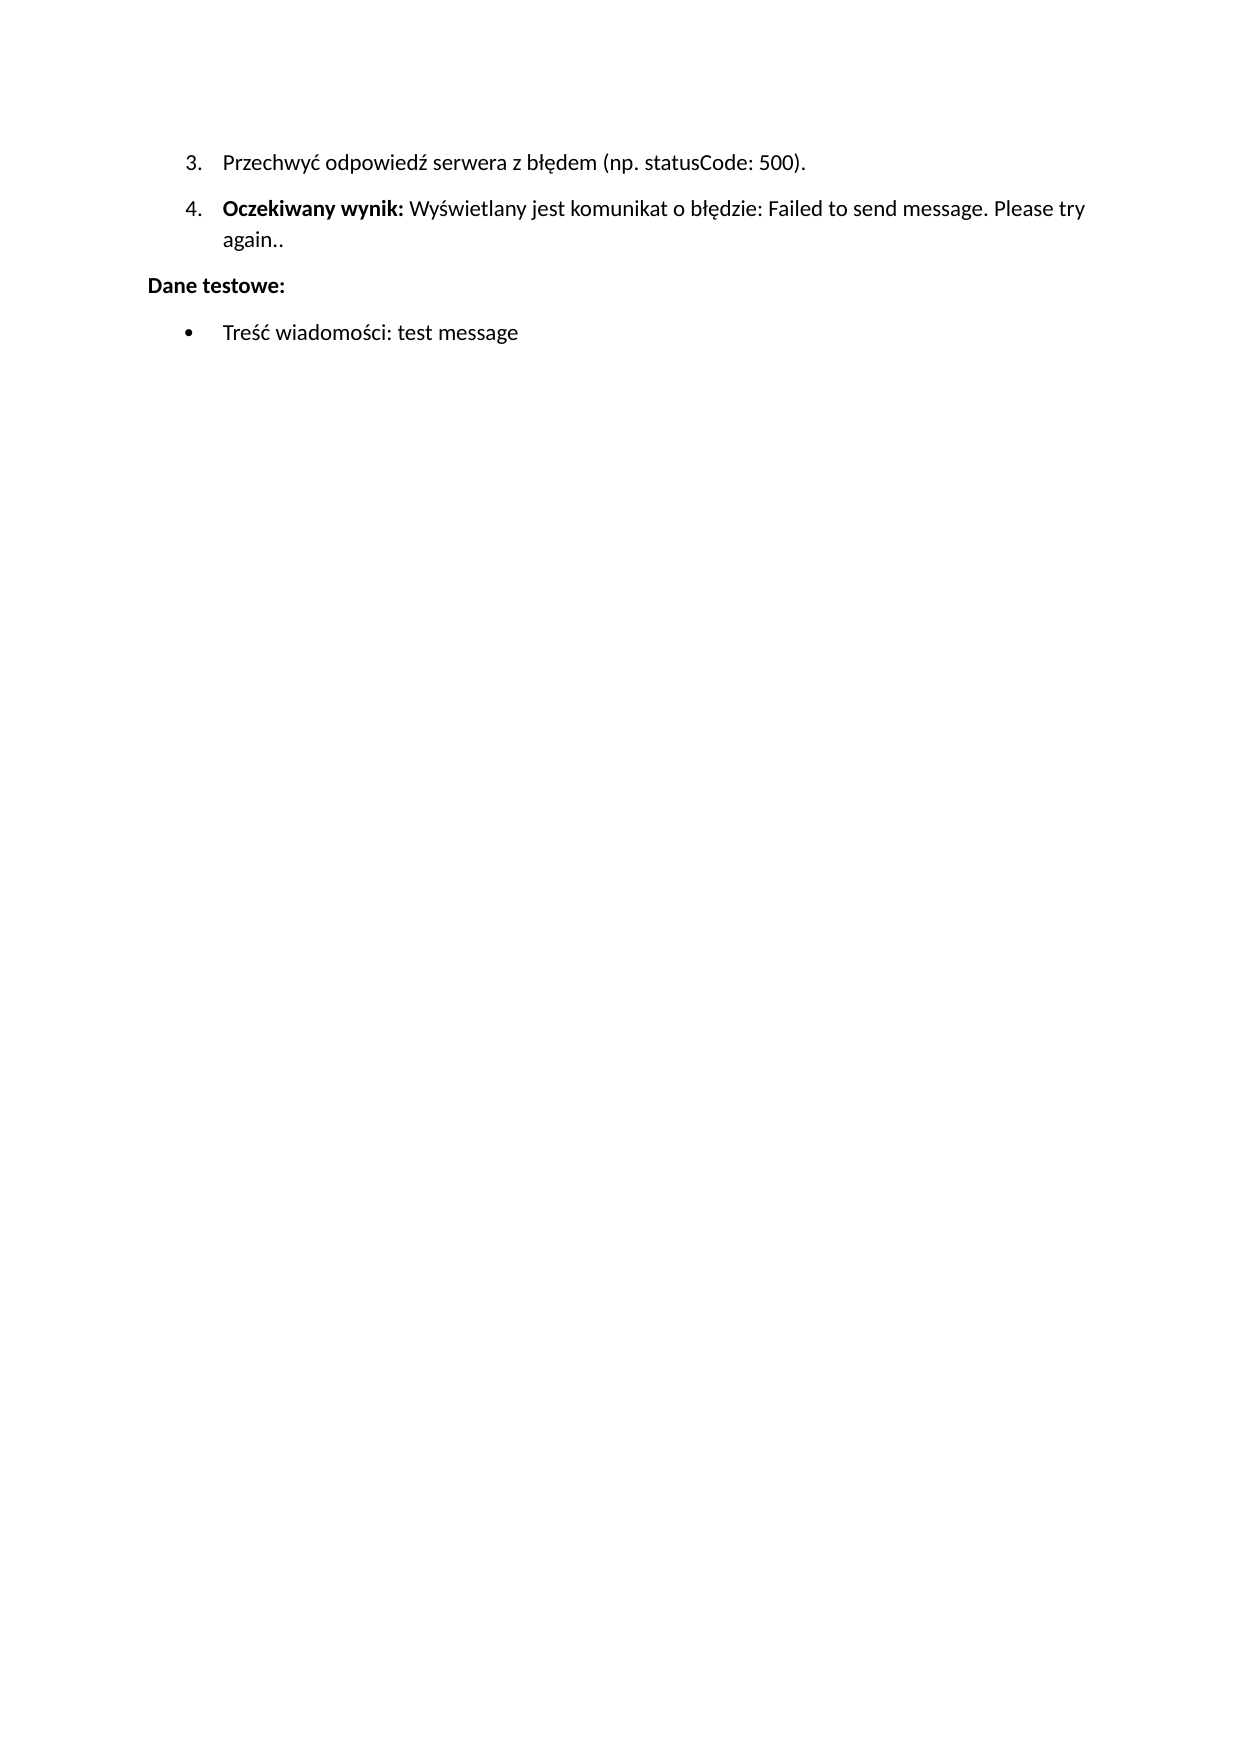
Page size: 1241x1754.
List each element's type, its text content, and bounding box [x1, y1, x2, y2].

list Oczekiwany wynik: Wyświetlany jest komunikat o błędzie: Failed to send message. Please try again.. [185, 194, 1093, 253]
list Treść wiadomości: test message [185, 318, 1093, 346]
list Przechwyć odpowiedź serwera z błędem (np. statusCode: 500). [185, 148, 1093, 176]
text Dane testowe: [148, 272, 1093, 299]
